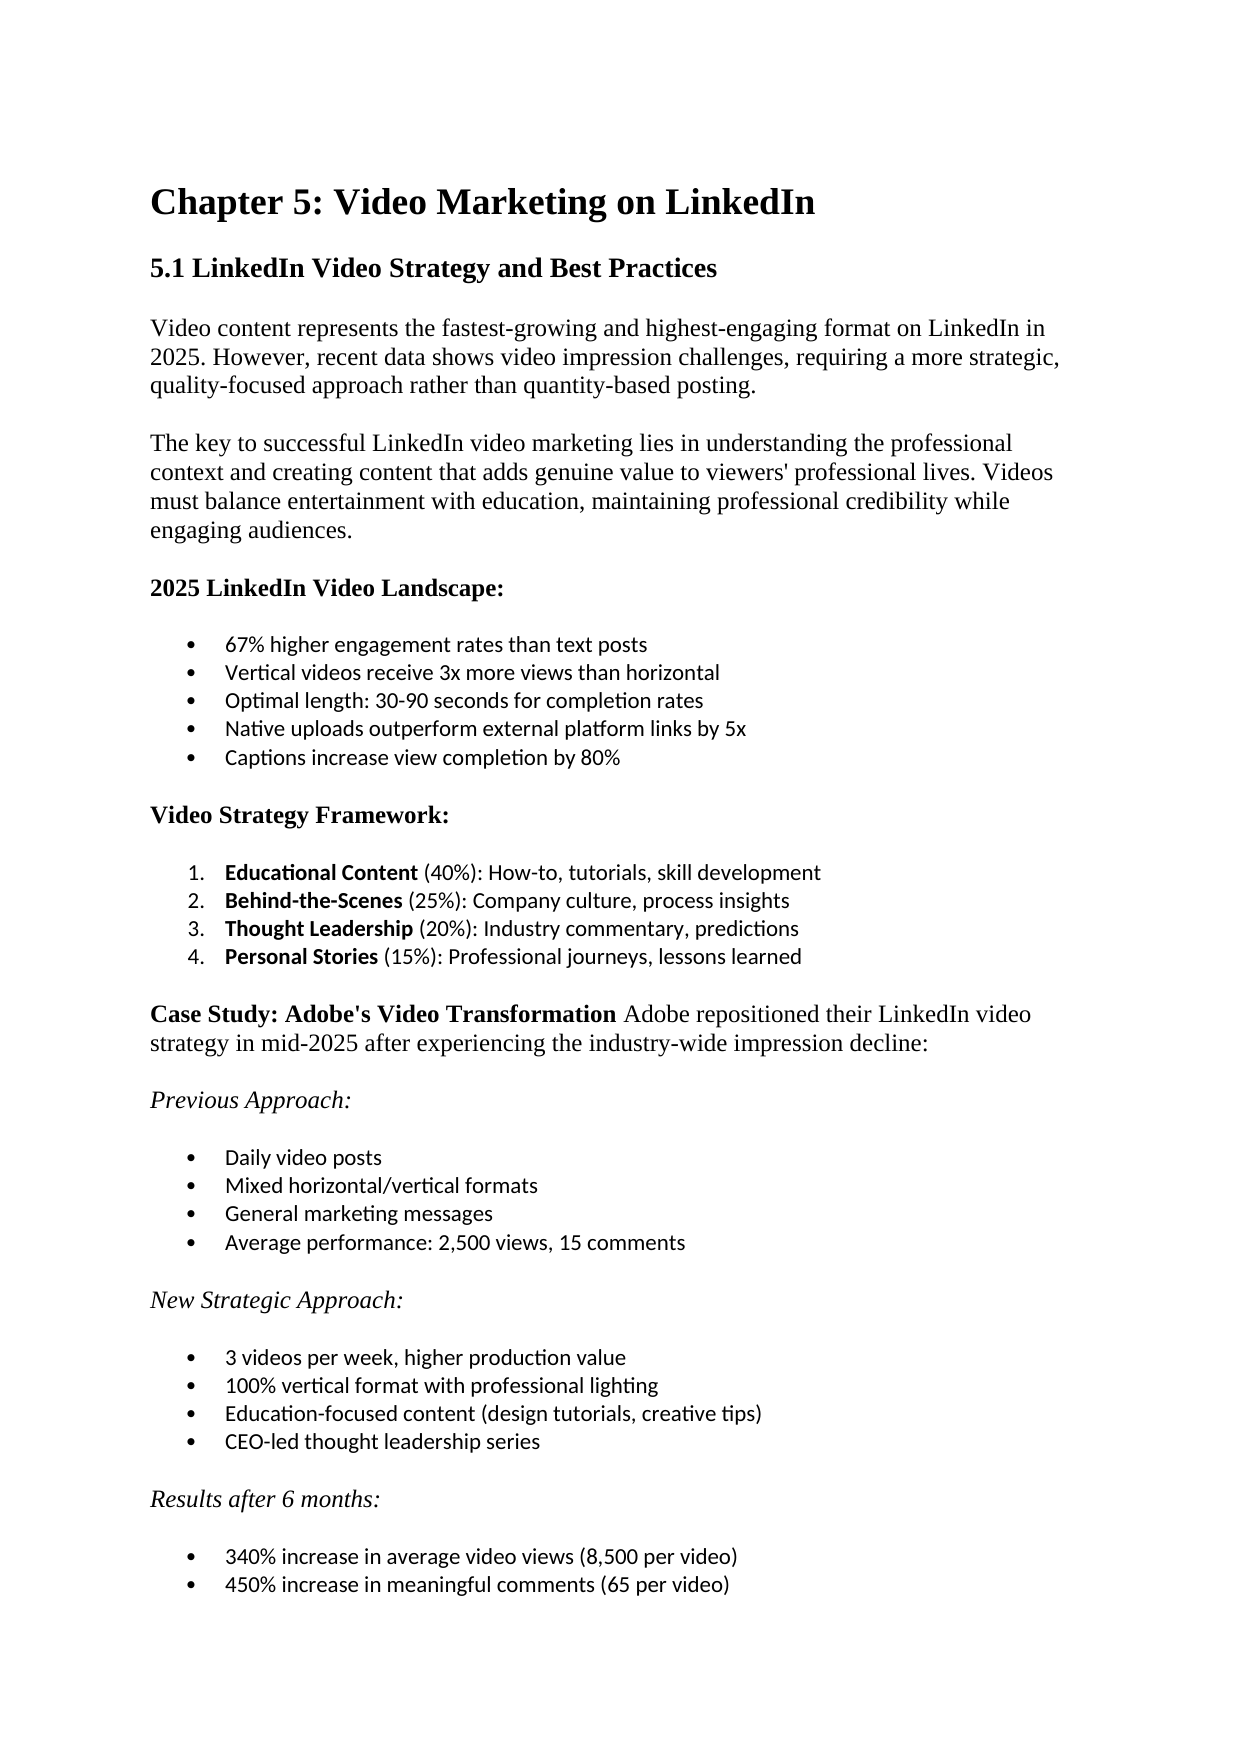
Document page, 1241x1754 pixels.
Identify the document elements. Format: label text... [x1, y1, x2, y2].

text Previous Approach: [150, 1086, 1090, 1114]
list General marketing messages [187, 1199, 1090, 1228]
list Average performance: 2,500 views, 15 comments [187, 1228, 1090, 1256]
list Daily video posts [187, 1143, 1090, 1172]
text New Strategic Approach: [150, 1285, 1090, 1313]
list Educational Content (40%): How-to, tutorials, skill development [187, 858, 1090, 886]
list CEO-led thought leadership series [187, 1427, 1090, 1455]
list 67% higher engagement rates than text posts [187, 631, 1090, 658]
text Case Study: Adobe's Video Transformation Adobe repositioned their LinkedIn video strategy in mid-2025 after experiencing the industry-wide impression decline: [150, 999, 1090, 1056]
list Mixed horizontal/vertical formats [187, 1172, 1090, 1199]
list 340% increase in average video views (8,500 per video) [187, 1542, 1090, 1570]
list Behind-the-Scenes (25%): Company culture, process insights [187, 886, 1090, 914]
list Thought Leadership (20%): Industry commentary, predictions [187, 914, 1090, 942]
subtitle 5.1 LinkedIn Video Strategy and Best Practices [150, 251, 1090, 284]
text The key to successful LinkedIn video marketing lies in understanding the professional context and creating content that adds genuine value to viewers' professional lives. Videos must balance entertainment with education, maintaining professional credibility while engaging audiences. [150, 428, 1090, 543]
list 3 videos per week, higher production value [187, 1343, 1090, 1371]
list Personal Stories (15%): Professional journeys, lessons learned [187, 942, 1090, 970]
list 450% increase in meaningful comments (65 per video) [187, 1570, 1090, 1598]
text Video Strategy Framework: [150, 800, 1090, 828]
list 100% vertical format with professional lighting [187, 1371, 1090, 1399]
text 2025 LinkedIn Video Landscape: [150, 573, 1090, 601]
list Native uploads outperform external platform links by 5x [187, 714, 1090, 743]
subtitle Chapter 5: Video Marketing on LinkedIn [150, 179, 1090, 222]
text Results after 6 months: [150, 1484, 1090, 1513]
list Education-focused content (design tutorials, creative tips) [187, 1399, 1090, 1427]
list Optimal length: 30-90 seconds for completion rates [187, 687, 1090, 714]
list Captions increase view completion by 80% [187, 743, 1090, 771]
text Video content represents the fastest-growing and highest-engaging format on LinkedIn in 2025. However, recent data shows video impression challenges, requiring a more strategic, quality-focused approach rather than quantity-based posting. [150, 313, 1090, 399]
list Vertical videos receive 3x more views than horizontal [187, 658, 1090, 687]
